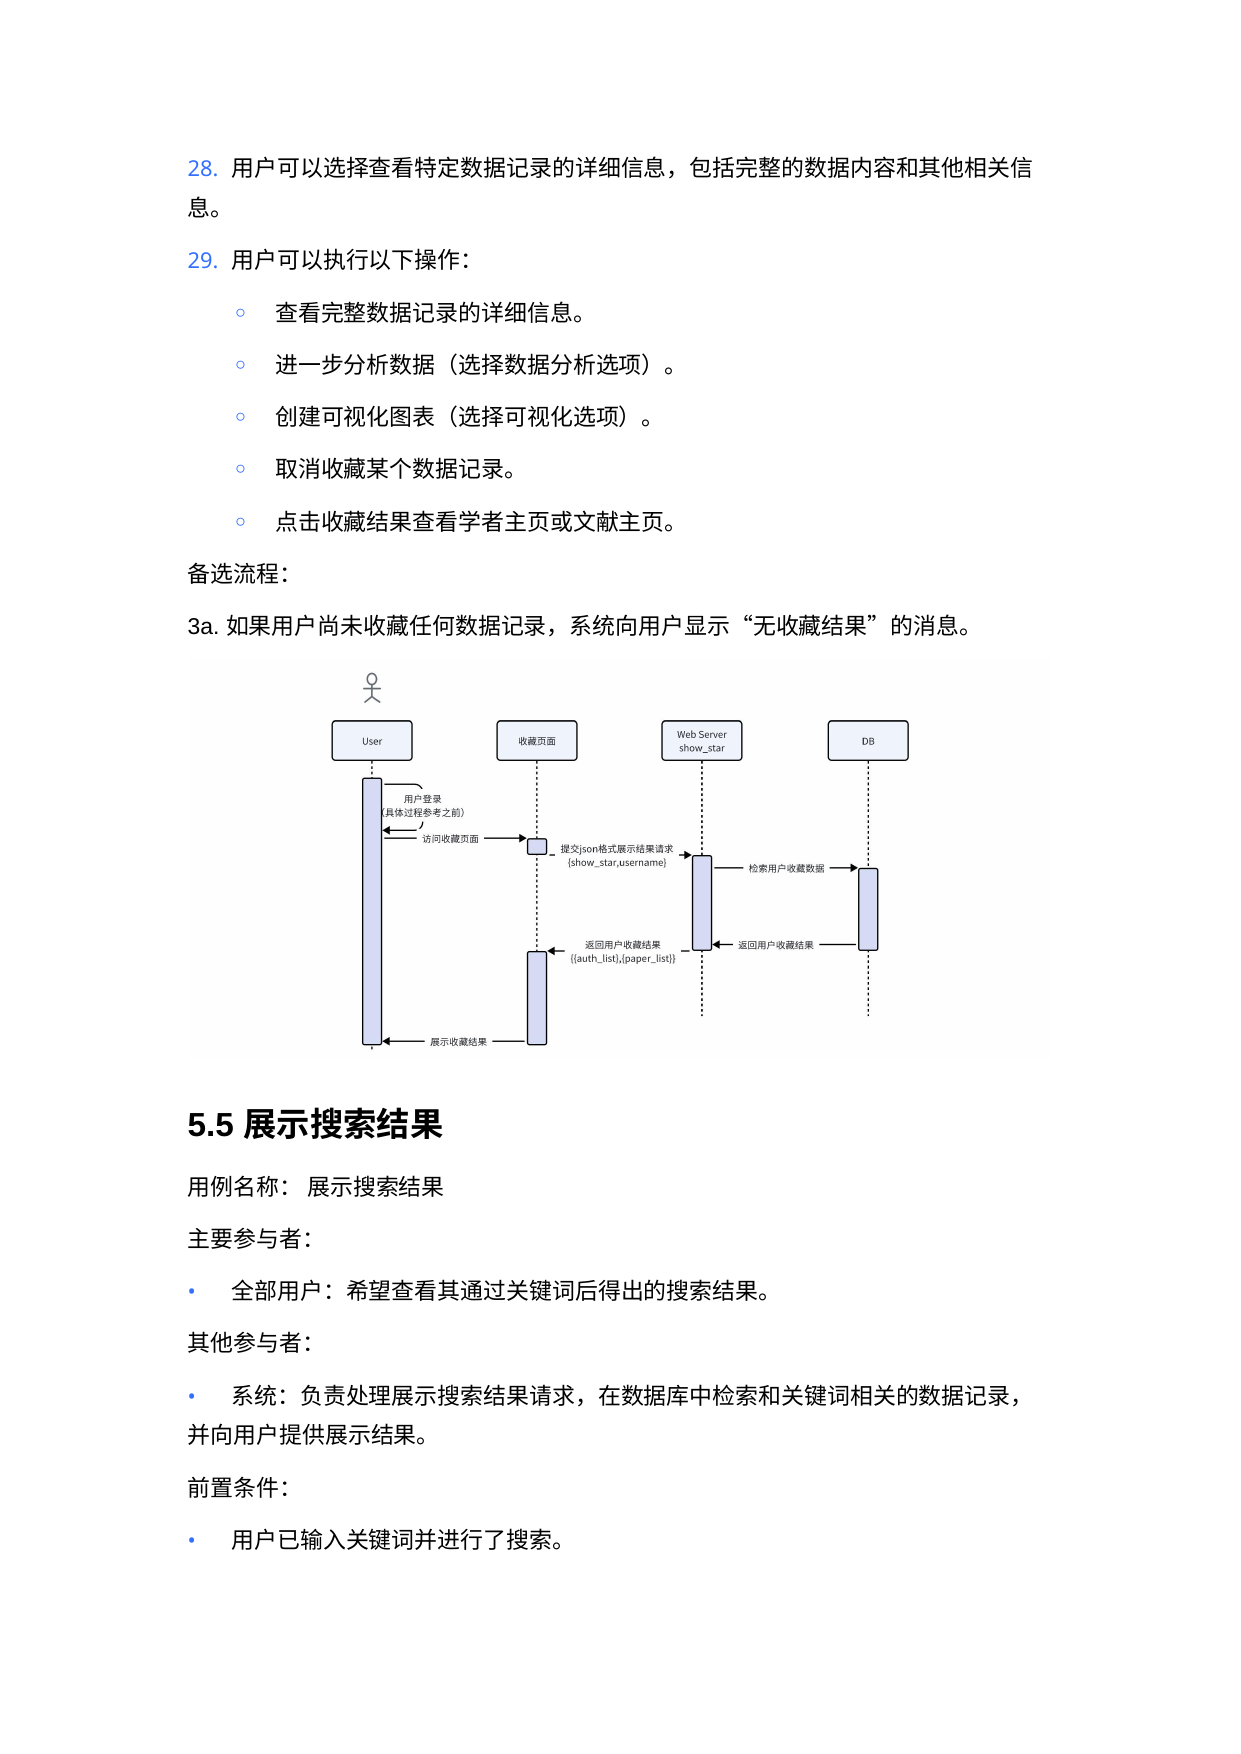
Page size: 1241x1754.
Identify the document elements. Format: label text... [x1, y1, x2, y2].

list 查看完整数据记录的详细信息。 [235, 294, 1053, 328]
text 主要参与者： [187, 1221, 1053, 1254]
list 全部用户：希望查看其通过关键词后得出的搜索结果。 [187, 1273, 1053, 1306]
list 用户可以执行以下操作： [187, 242, 1053, 275]
list 取消收藏某个数据记录。 [235, 451, 1053, 484]
list 点击收藏结果查看学者主页或文献主页。 [235, 503, 1053, 537]
text 备选流程： [187, 556, 1053, 589]
text 用例名称： 展示搜索结果 [187, 1168, 1053, 1202]
list 进一步分析数据（选择数据分析选项）。 [235, 347, 1053, 380]
list 用户已输入关键词并进行了搜索。 [187, 1522, 1053, 1555]
picture [188, 660, 1052, 1059]
list 系统：负责处理展示搜索结果请求，在数据库中检索和关键词相关的数据记录，并向用户提供展示结果。 [187, 1378, 1053, 1451]
text 3a. 如果用户尚未收藏任何数据记录，系统向用户显示“无收藏结果”的消息。 [187, 608, 1053, 641]
list 创建可视化图表（选择可视化选项）。 [235, 399, 1053, 432]
text 前置条件： [187, 1470, 1053, 1503]
text 其他参与者： [187, 1325, 1053, 1358]
list 用户可以选择查看特定数据记录的详细信息，包括完整的数据内容和其他相关信息。 [187, 150, 1053, 223]
text 5.5 展示搜索结果 [187, 1098, 1053, 1146]
